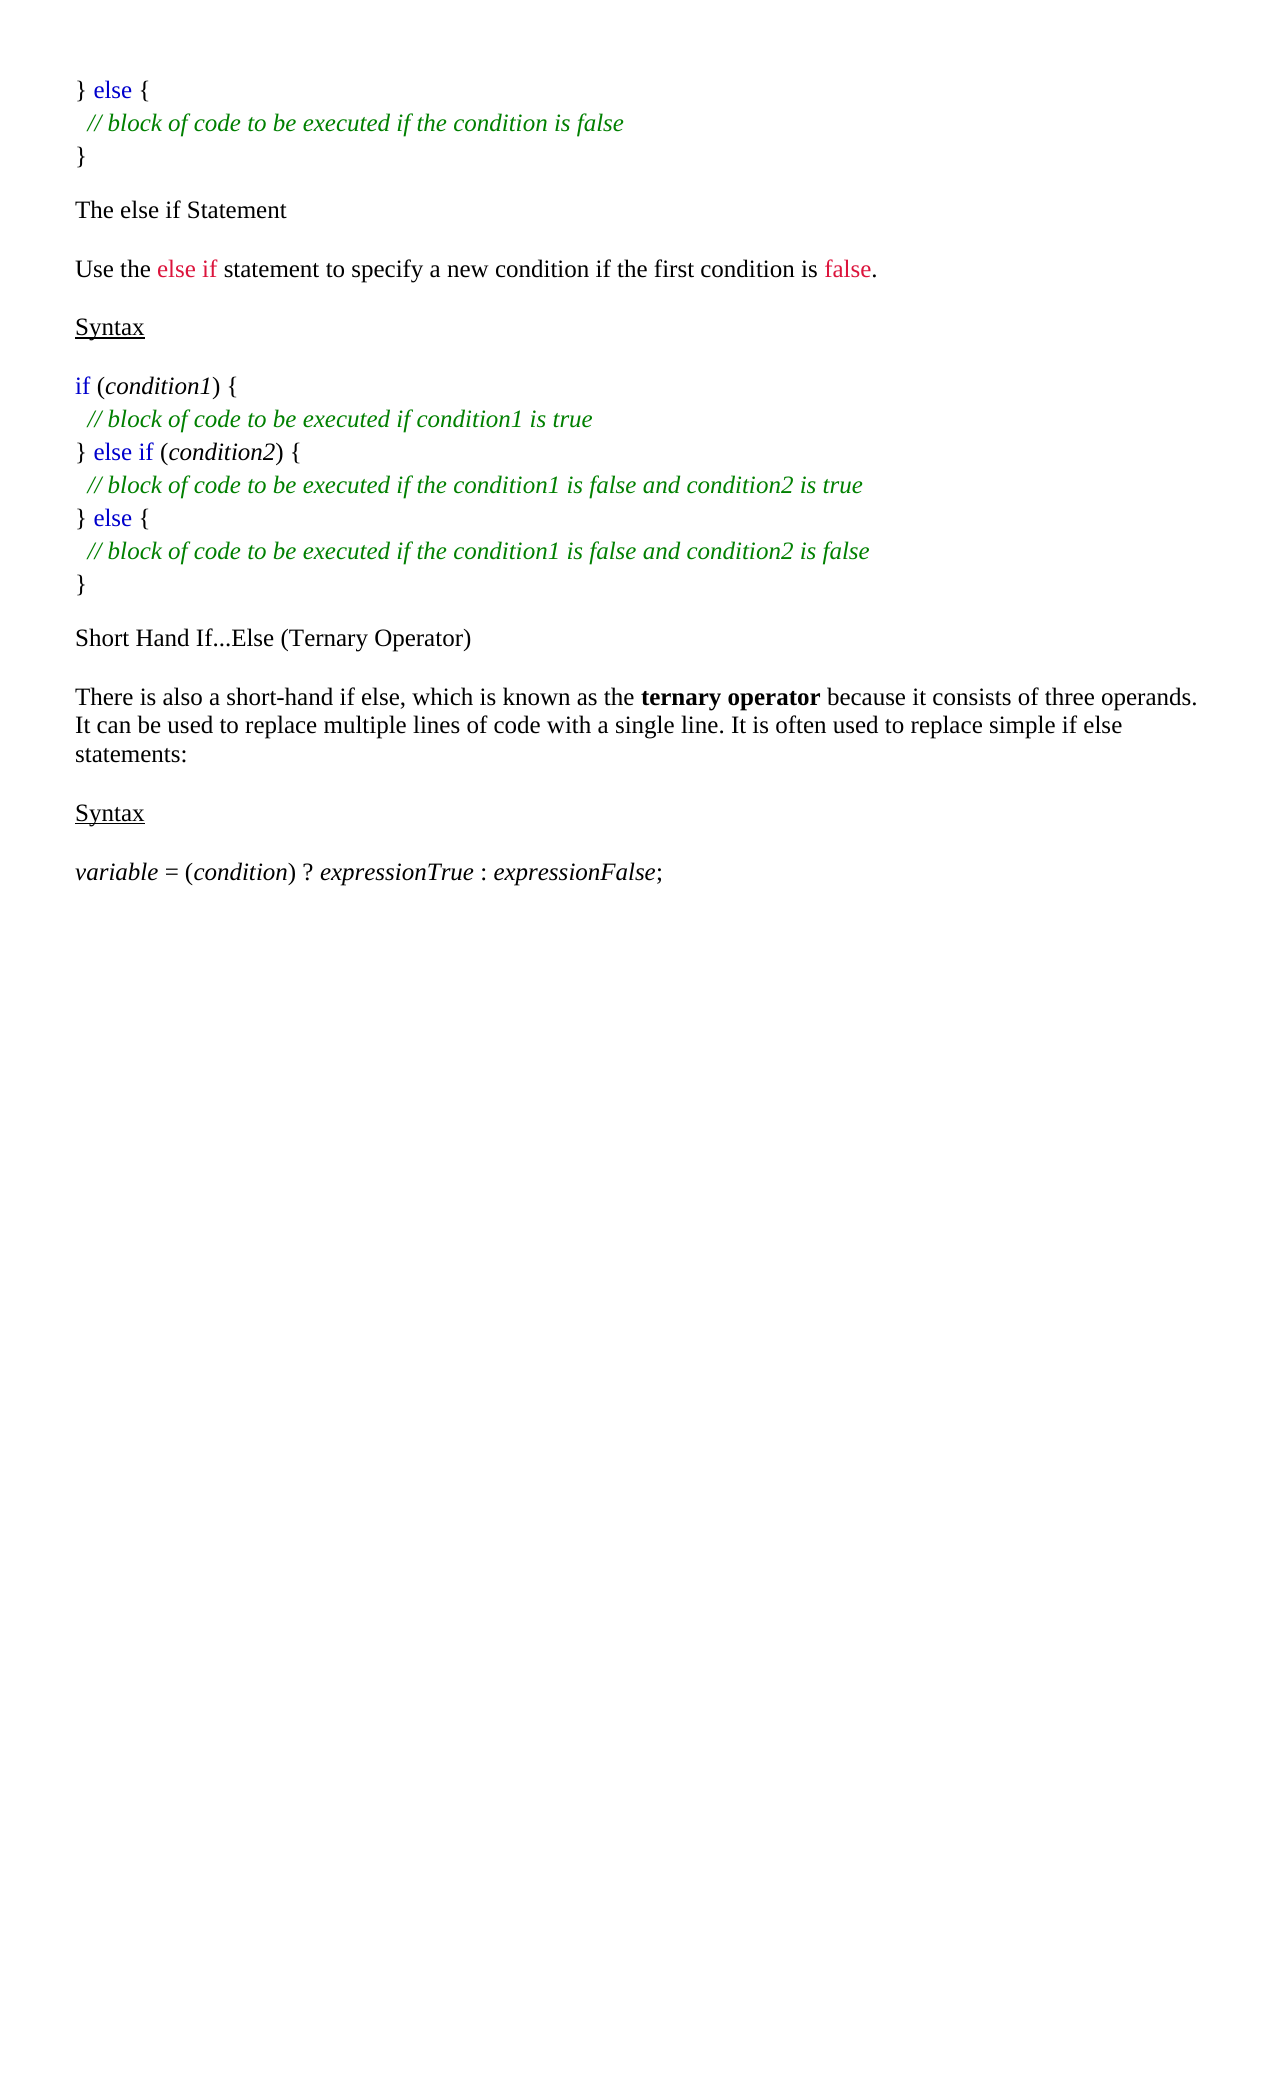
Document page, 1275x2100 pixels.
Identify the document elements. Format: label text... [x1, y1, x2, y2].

text There is also a short-hand if else, which is known as the ternary operator because it consists of three operands. It can be used to replace multiple lines of code with a single line. It is often used to replace simple if else statements: [75, 682, 1200, 768]
text Syntax [75, 312, 1200, 341]
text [75, 75, 1200, 170]
text Use the else if statement to specify a new condition if the first condition is false. [75, 254, 1200, 282]
subtitle The else if Statement [75, 195, 1200, 224]
text if (condition1) { // block of code to be executed if condition1 is true } else if (condition2) { // block of code to be executed if the condition1 is false and condition2 is true } else { // block of code to be executed if the condition1 is false and condition2 is false } [75, 371, 1200, 598]
text variable = (condition) ? expressionTrue : expressionFalse; [75, 857, 1200, 886]
subtitle Short Hand If...Else (Ternary Operator) [75, 623, 1200, 652]
text Syntax [75, 798, 1200, 827]
